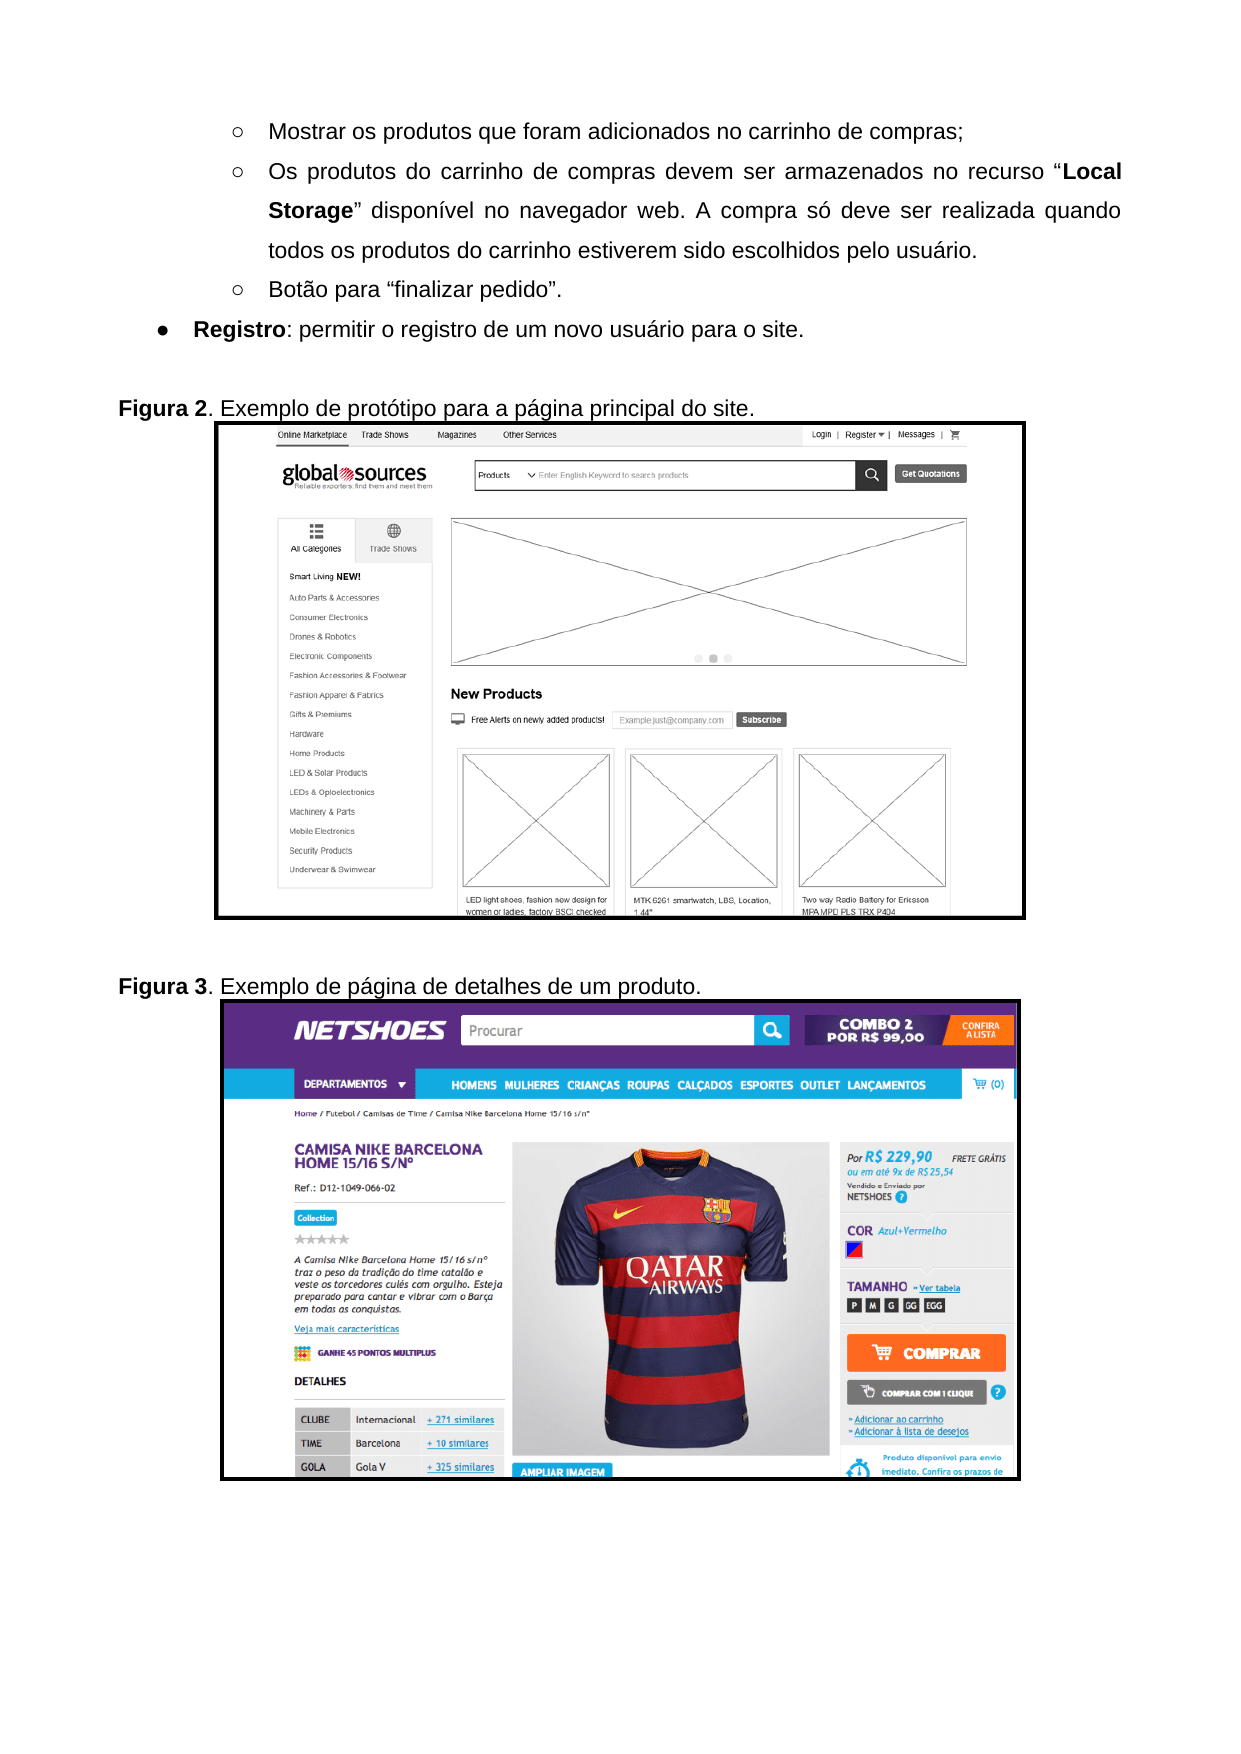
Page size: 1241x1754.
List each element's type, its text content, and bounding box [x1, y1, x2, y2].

text Figura 2. Exemplo de protótipo para a página principal do site. [118, 394, 1122, 421]
picture [520, 1469, 563, 1477]
text Figura 3. Exemplo de página de detalhes de um produto. [118, 973, 1122, 999]
list Registro: permitir o registro de um novo usuário para o site. [156, 316, 1122, 342]
picture [218, 425, 1022, 916]
list Botão para “finalizar pedido”. [231, 276, 1122, 302]
list Mostrar os produtos que foram adicionados no carrinho de compras; [231, 118, 1122, 144]
picture [224, 1003, 1017, 1477]
picture [566, 1469, 604, 1477]
list Os produtos do carrinho de compras devem ser armazenados no recurso “Local Storage” disponível no navegador web. A compra só deve ser realizada quando todos os produtos do carrinho estiverem sido escolhidos pelo usuário. [231, 158, 1122, 263]
